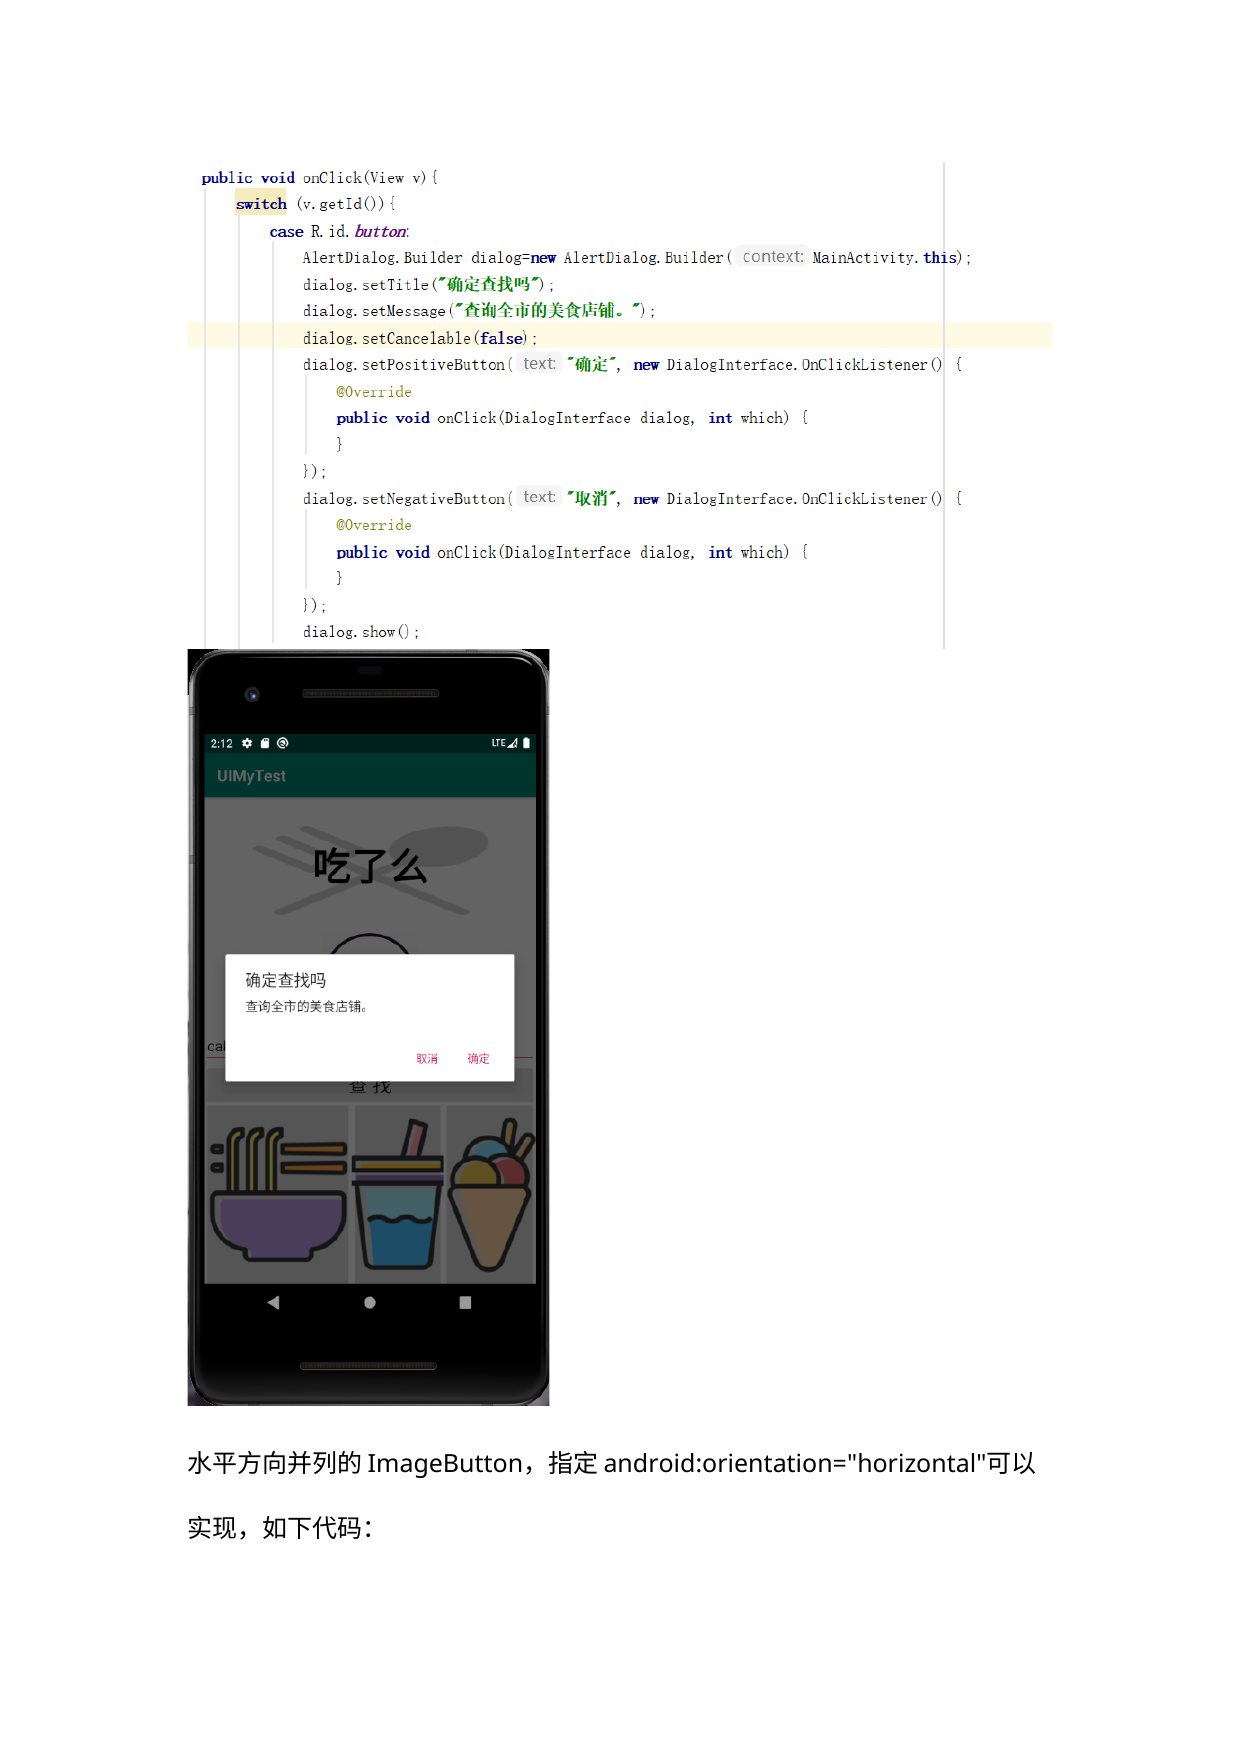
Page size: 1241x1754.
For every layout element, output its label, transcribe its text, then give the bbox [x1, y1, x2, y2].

text 水平方向并列的ImageButton，指定android:orientation="horizontal"可以实现，如下代码： [187, 1429, 1053, 1559]
